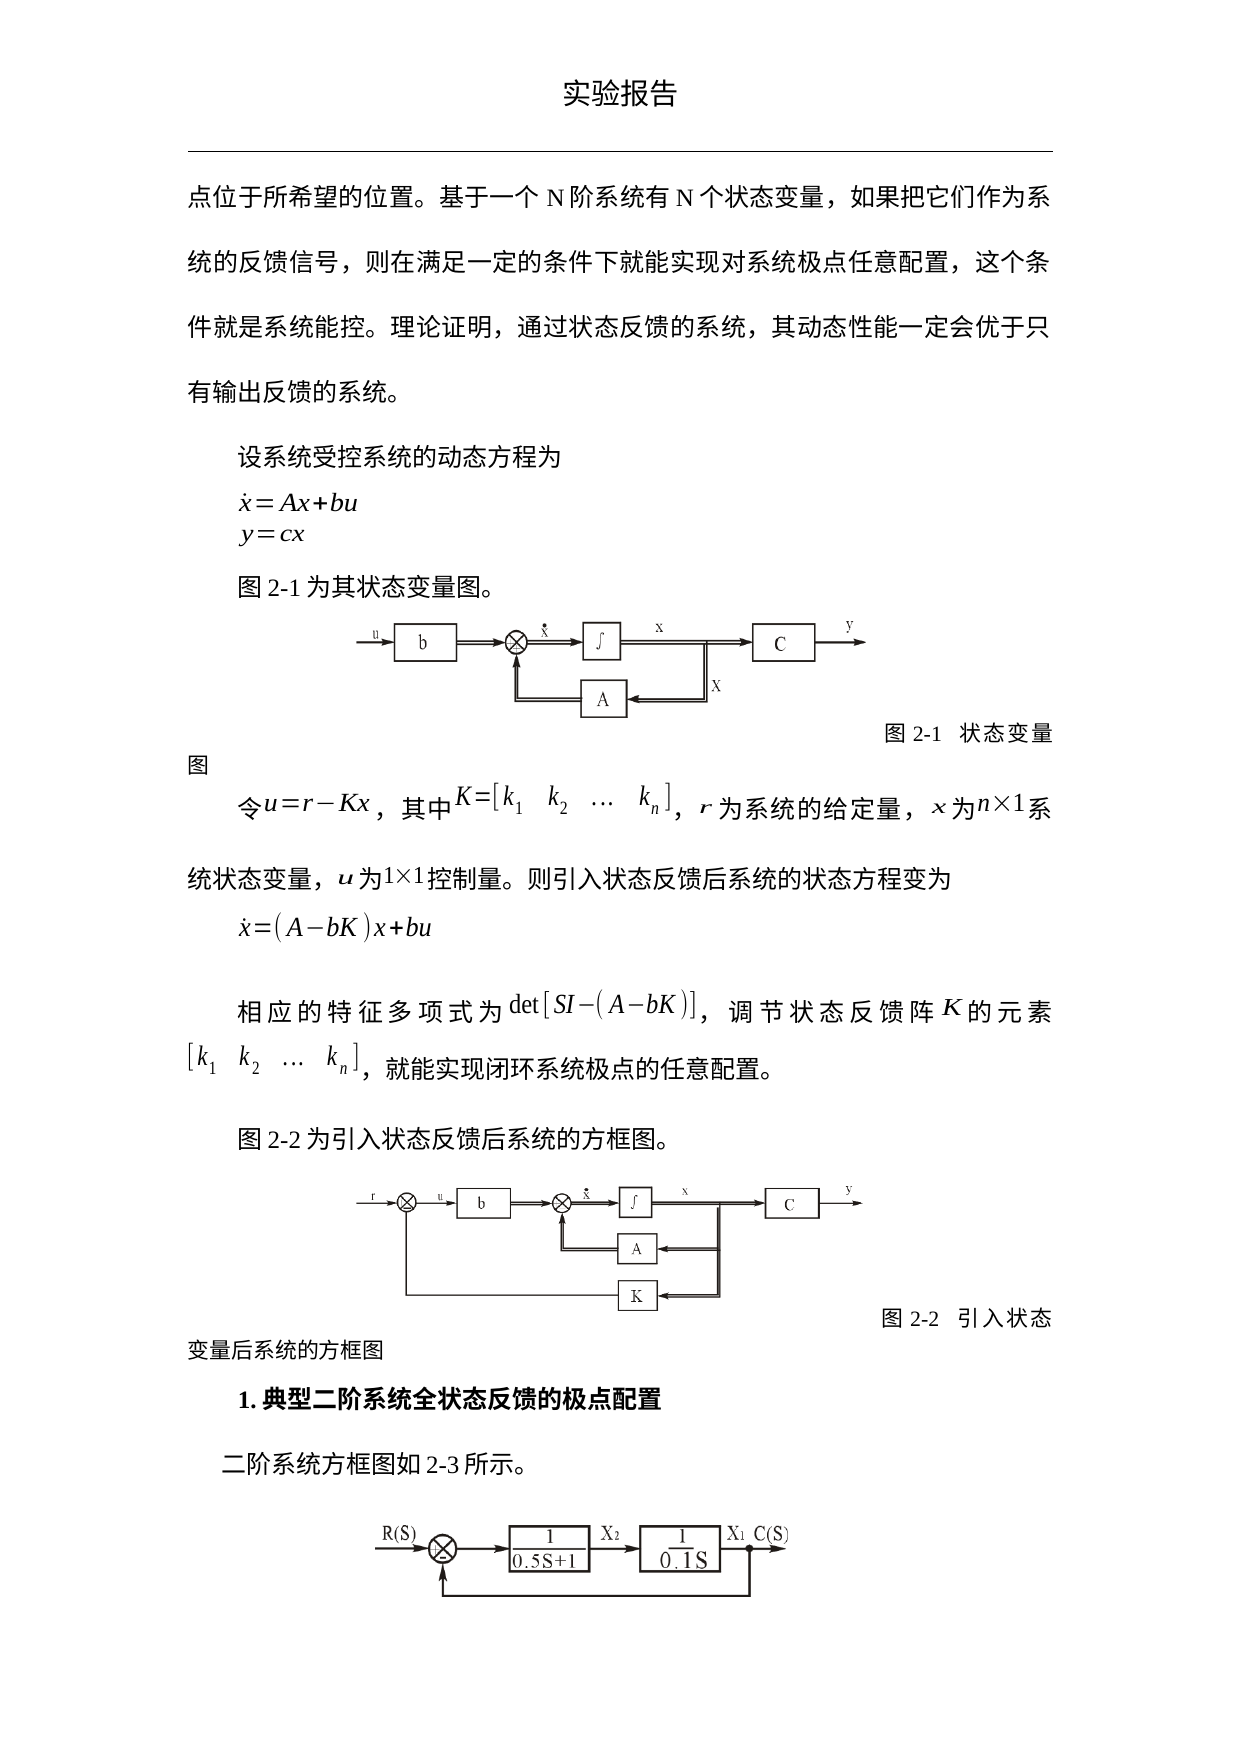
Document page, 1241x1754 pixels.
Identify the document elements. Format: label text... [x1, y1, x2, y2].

text 令，其中，为系统的给定量，为系统状态变量，为控制量。则引入状态反馈后系统的状态方程变为 [187, 781, 1053, 911]
text 图2-2为引入状态反馈后系统的方框图。 [187, 1106, 1053, 1171]
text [187, 163, 1053, 423]
text 图2-1为其状态变量图。 [187, 553, 1053, 618]
text 相应的特征多项式为，调节状态反馈阵的元素，就能实现闭环系统极点的任意配置。 [187, 976, 1053, 1106]
picture [356, 621, 866, 718]
picture [375, 1525, 788, 1597]
text 图2-2 引入状态变量后系统的方框图 [187, 1301, 1053, 1366]
text 设系统受控系统的动态方程为 [187, 423, 1053, 488]
picture [356, 1186, 863, 1311]
text 图2-1 状态变量图 [187, 716, 1053, 781]
text 二阶系统方框图如2-3所示。 [187, 1431, 1053, 1496]
text 1. 典型二阶系统全状态反馈的极点配置 [187, 1366, 1053, 1431]
